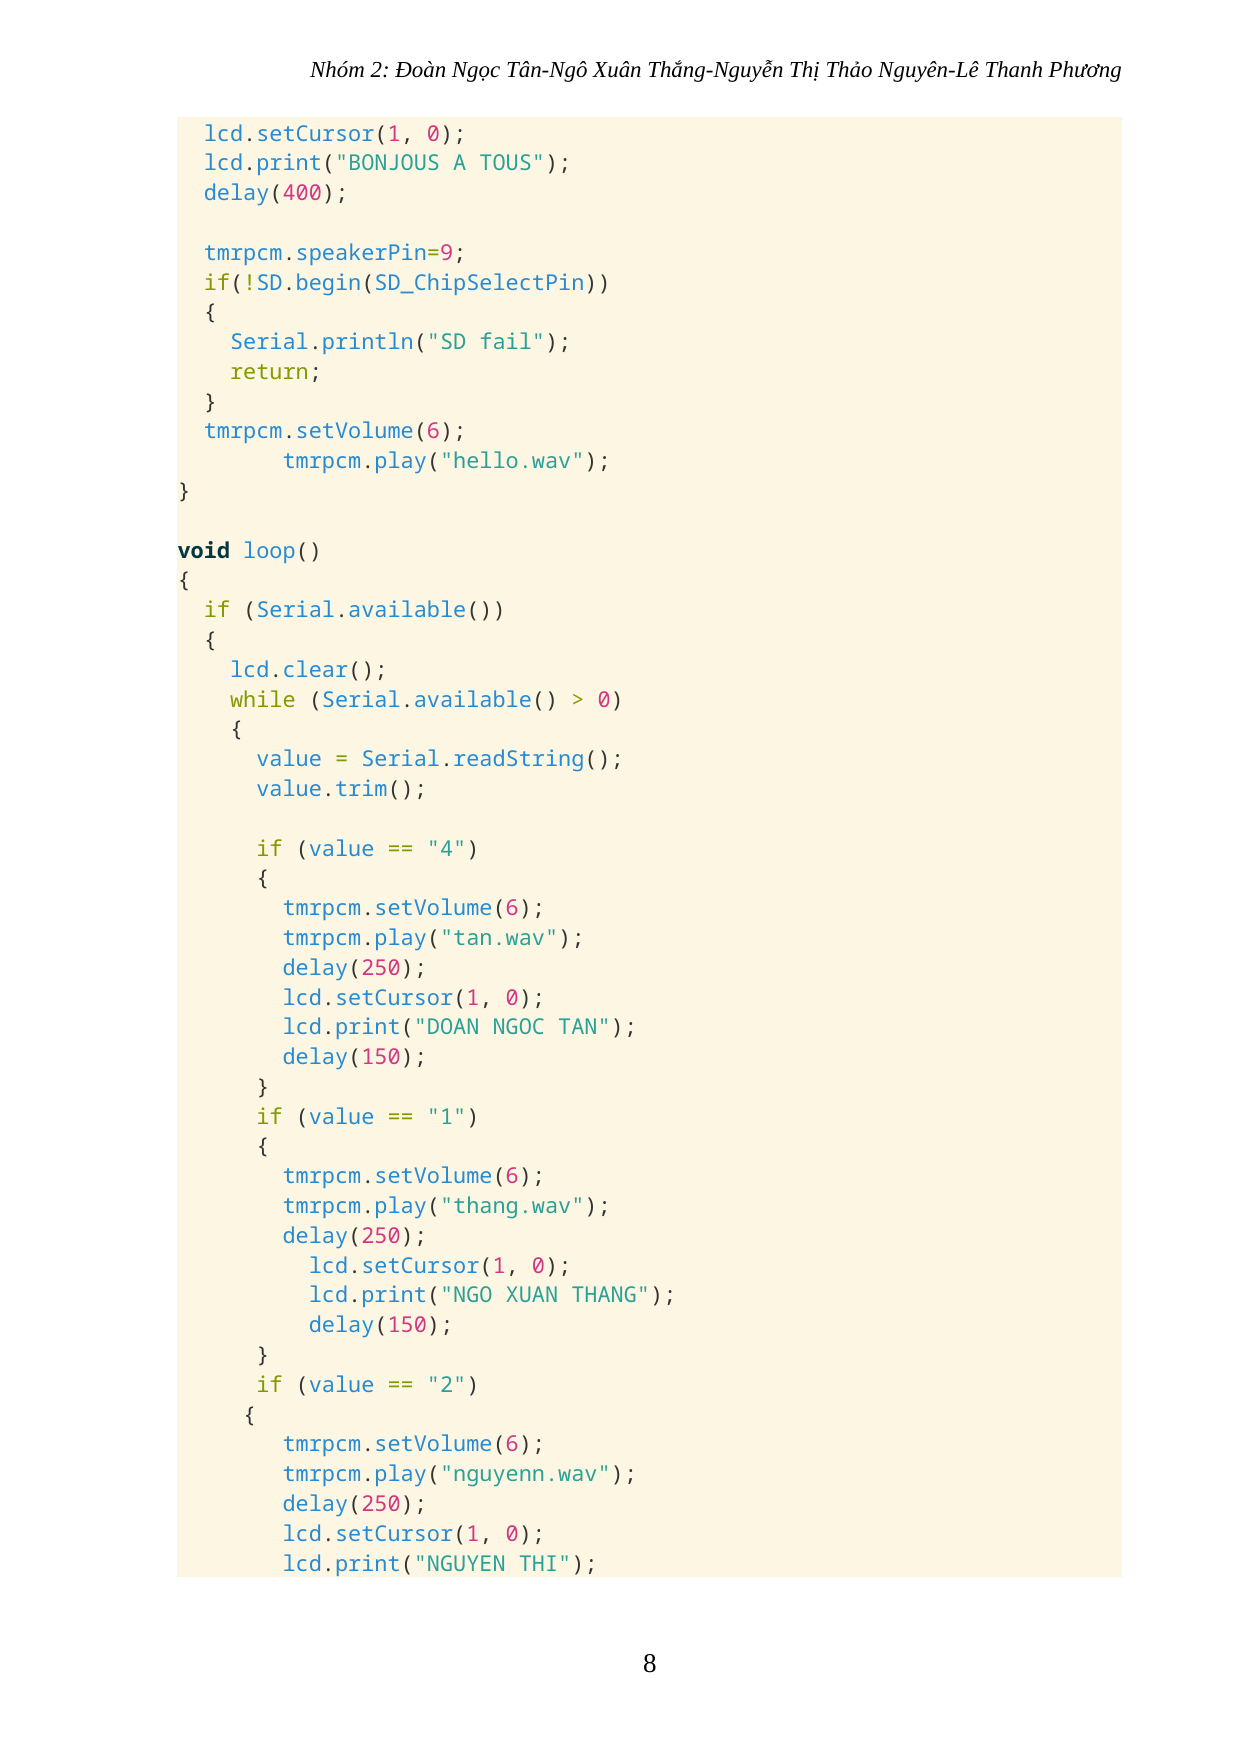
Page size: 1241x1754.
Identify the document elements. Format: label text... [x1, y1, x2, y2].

text } [177, 1071, 1122, 1101]
text { [177, 624, 1122, 654]
text value.trim(); [177, 773, 1122, 803]
text { [177, 564, 1122, 594]
text while (Serial.available() > 0) [177, 683, 1122, 713]
text tmrpcm.setVolume(6); [177, 1160, 1122, 1190]
text { [177, 1398, 1122, 1428]
text tmrpcm.play("hello.wav"); [177, 445, 1122, 475]
text if (value == "1") [177, 1101, 1122, 1130]
text lcd.setCursor(1, 0); [177, 1518, 1122, 1547]
text delay(250); [177, 1488, 1122, 1518]
text { [177, 862, 1122, 892]
text tmrpcm.speakerPin=9; [177, 237, 1122, 266]
text tmrpcm.play("tan.wav"); [177, 922, 1122, 952]
text lcd.setCursor(1, 0); [177, 1249, 1122, 1279]
text void loop() [177, 534, 1122, 564]
text tmrpcm.setVolume(6); [177, 892, 1122, 922]
text } [177, 475, 1122, 505]
text { [177, 713, 1122, 743]
text delay(250); [177, 1220, 1122, 1249]
text lcd.print("BONJOUS A TOUS"); [177, 147, 1122, 177]
text { [177, 1130, 1122, 1160]
text tmrpcm.play("thang.wav"); [177, 1190, 1122, 1220]
text if (Serial.available()) [177, 594, 1122, 624]
text lcd.print("DOAN NGOC TAN"); [177, 1011, 1122, 1041]
text tmrpcm.setVolume(6); [177, 415, 1122, 445]
text value = Serial.readString(); [177, 743, 1122, 773]
text delay(250); [177, 952, 1122, 981]
text lcd.setCursor(1, 0); [177, 117, 1122, 147]
text lcd.setCursor(1, 0); [177, 981, 1122, 1011]
text } [177, 1339, 1122, 1369]
text } [177, 386, 1122, 415]
text { [177, 296, 1122, 326]
text delay(150); [177, 1309, 1122, 1339]
text tmrpcm.play("nguyenn.wav"); [177, 1458, 1122, 1488]
text lcd.print("NGUYEN THI"); [177, 1547, 1122, 1577]
text if (value == "4") [177, 832, 1122, 862]
text delay(150); [177, 1041, 1122, 1071]
text lcd.clear(); [177, 654, 1122, 683]
text delay(400); [177, 177, 1122, 207]
text Serial.println("SD fail"); [177, 326, 1122, 356]
text tmrpcm.setVolume(6); [177, 1428, 1122, 1458]
text return; [177, 356, 1122, 386]
text if(!SD.begin(SD_ChipSelectPin)) [177, 266, 1122, 296]
text if (value == "2") [177, 1369, 1122, 1398]
text lcd.print("NGO XUAN THANG"); [177, 1279, 1122, 1309]
